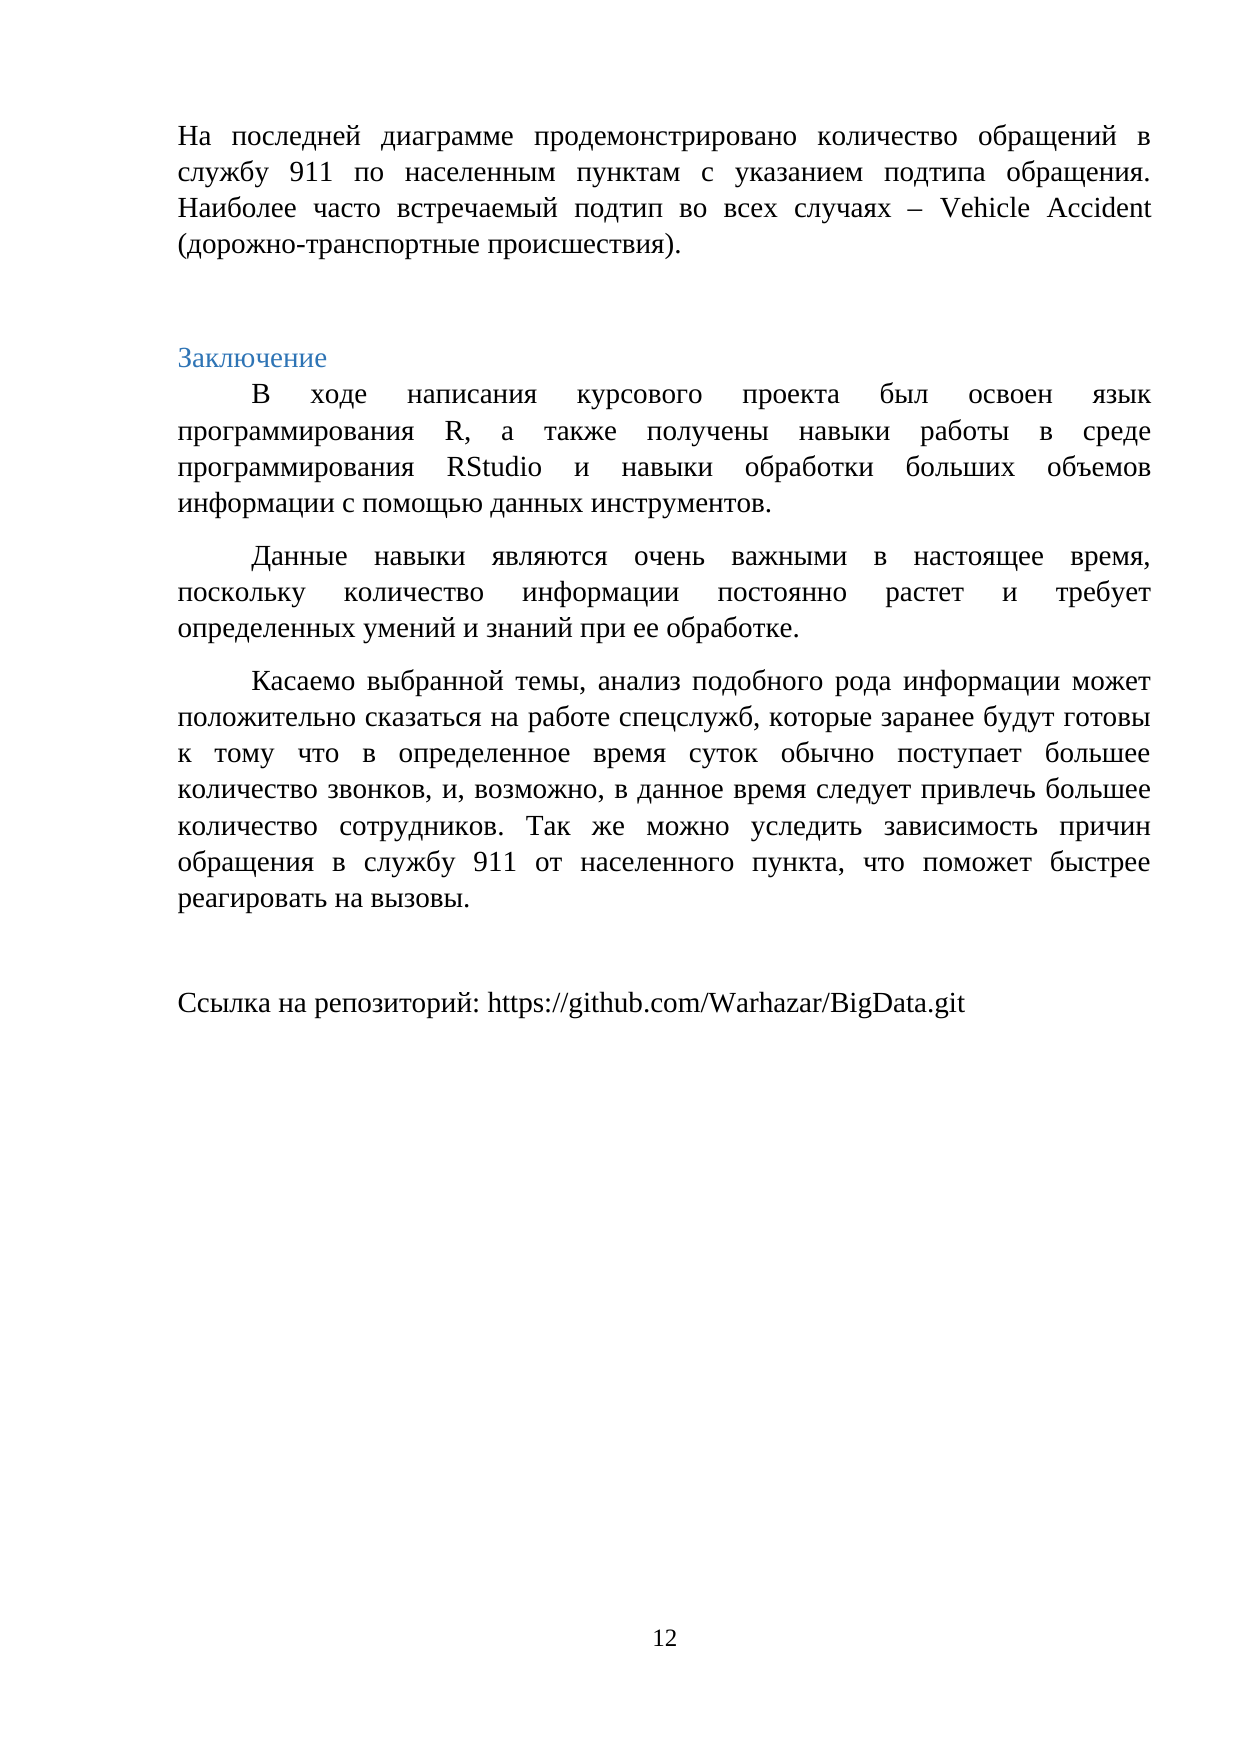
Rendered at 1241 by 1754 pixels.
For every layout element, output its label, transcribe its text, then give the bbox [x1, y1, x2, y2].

subtitle Заключение [177, 341, 1152, 374]
text На последней диаграмме продемонстрировано количество обращений в службу 911 по населенным пунктам с указанием подтипа обращения. Наиболее часто встречаемый подтип во всех случаях – Vehicle Accident (дорожно-транспортные происшествия). [177, 118, 1152, 260]
text Касаемо выбранной темы, анализ подобного рода информации может положительно сказаться на работе спецслужб, которые заранее будут готовы к тому что в определенное время суток обычно поступает большее количество звонков, и, возможно, в данное время следует привлечь большее количество сотрудников. Так же можно уследить зависимость причин обращения в службу 911 от населенного пункта, что поможет быстрее реагировать на вызовы. [177, 663, 1152, 913]
text В ходе написания курсового проекта был освоен язык программирования R, а также получены навыки работы в среде программирования RStudio и навыки обработки больших объемов информации с помощью данных инструментов. [177, 377, 1152, 519]
text Ссылка на репозиторий: https://github.com/Warhazar/BigData.git [177, 986, 1152, 1019]
text Данные навыки являются очень важными в настоящее время, поскольку количество информации постоянно растет и требует определенных умений и знаний при ее обработке. [177, 538, 1152, 644]
